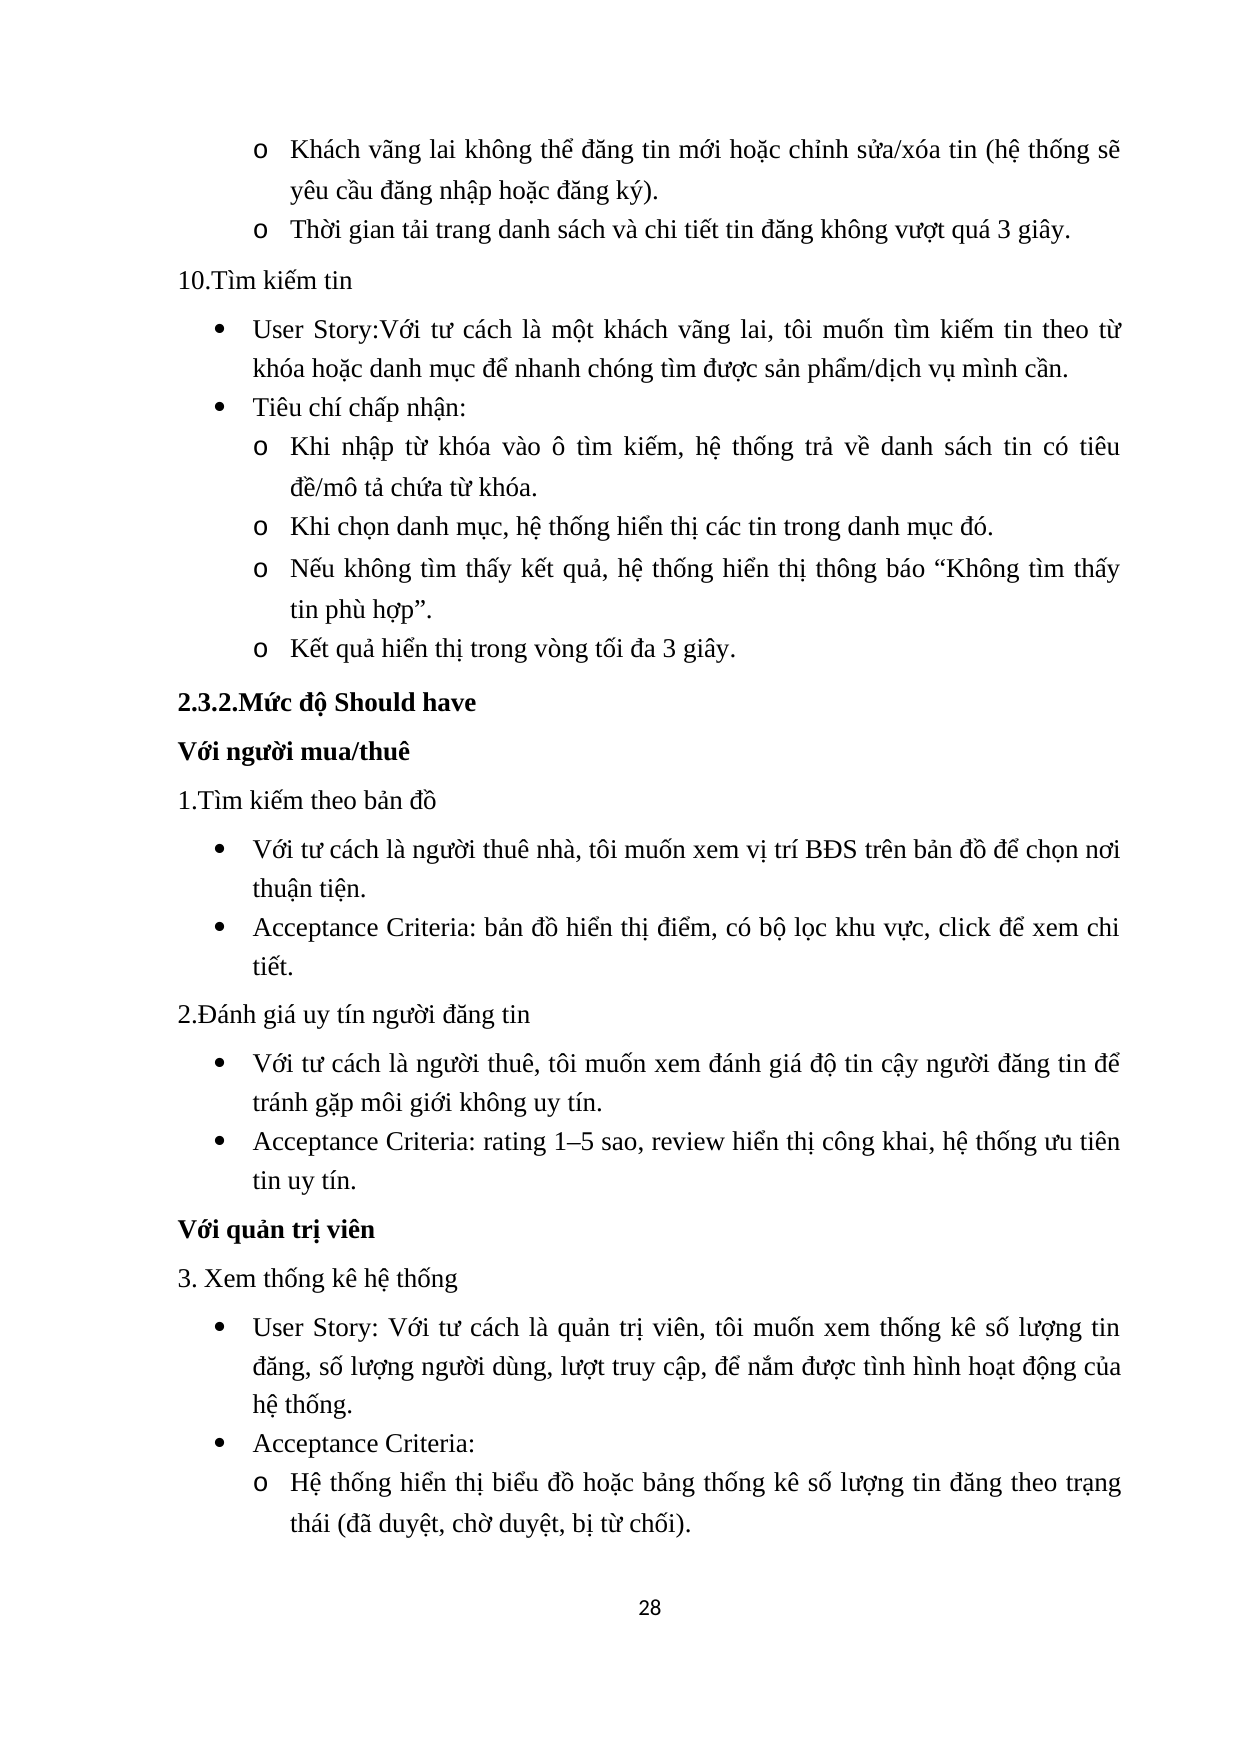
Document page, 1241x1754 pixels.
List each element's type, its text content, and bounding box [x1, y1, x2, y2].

list Khách vãng lai không thể đăng tin mới hoặc chỉnh sửa/xóa tin (hệ thống sẽ yêu cầu đăng nhập hoặc đăng ký). [252, 133, 1122, 205]
text Với quản trị viên [177, 1213, 1122, 1244]
list Với tư cách là người thuê nhà, tôi muốn xem vị trí BĐS trên bản đồ để chọn nơi thuận tiện. [215, 833, 1122, 903]
text 2.Đánh giá uy tín người đăng tin [177, 998, 1122, 1029]
list Acceptance Criteria: [215, 1427, 1122, 1458]
list Với tư cách là người thuê, tôi muốn xem đánh giá độ tin cậy người đăng tin để tránh gặp môi giới không uy tín. [215, 1047, 1122, 1117]
list Khi chọn danh mục, hệ thống hiển thị các tin trong danh mục đó. [252, 510, 1122, 544]
list User Story:Với tư cách là một khách vãng lai, tôi muốn tìm kiếm tin theo từ khóa hoặc danh mục để nhanh chóng tìm được sản phẩm/dịch vụ mình cần. [215, 313, 1122, 383]
list Acceptance Criteria: rating 1–5 sao, review hiển thị công khai, hệ thống ưu tiên tin uy tín. [215, 1125, 1122, 1195]
list Tiêu chí chấp nhận: [215, 391, 1122, 422]
text 2.3.2.Mức độ Should have [177, 686, 1122, 717]
list Acceptance Criteria: bản đồ hiển thị điểm, có bộ lọc khu vực, click để xem chi tiết. [215, 911, 1122, 981]
list Khi nhập từ khóa vào ô tìm kiếm, hệ thống trả về danh sách tin có tiêu đề/mô tả chứa từ khóa. [252, 430, 1122, 502]
list User Story: Với tư cách là quản trị viên, tôi muốn xem thống kê số lượng tin đăng, số lượng người dùng, lượt truy cập, để nắm được tình hình hoạt động của hệ thống. [215, 1311, 1122, 1419]
text 1.Tìm kiếm theo bản đồ [177, 784, 1122, 815]
text 3. Xem thống kê hệ thống [177, 1262, 1122, 1293]
text Với người mua/thuê [177, 735, 1122, 766]
text 10.Tìm kiếm tin [177, 264, 1122, 296]
list Hệ thống hiển thị biểu đồ hoặc bảng thống kê số lượng tin đăng theo trạng thái (đã duyệt, chờ duyệt, bị từ chối). [252, 1466, 1122, 1539]
list Thời gian tải trang danh sách và chi tiết tin đăng không vượt quá 3 giây. [252, 213, 1122, 246]
list Kết quả hiển thị trong vòng tối đa 3 giây. [252, 632, 1122, 665]
list Nếu không tìm thấy kết quả, hệ thống hiển thị thông báo “Không tìm thấy tin phù hợp”. [252, 552, 1122, 624]
